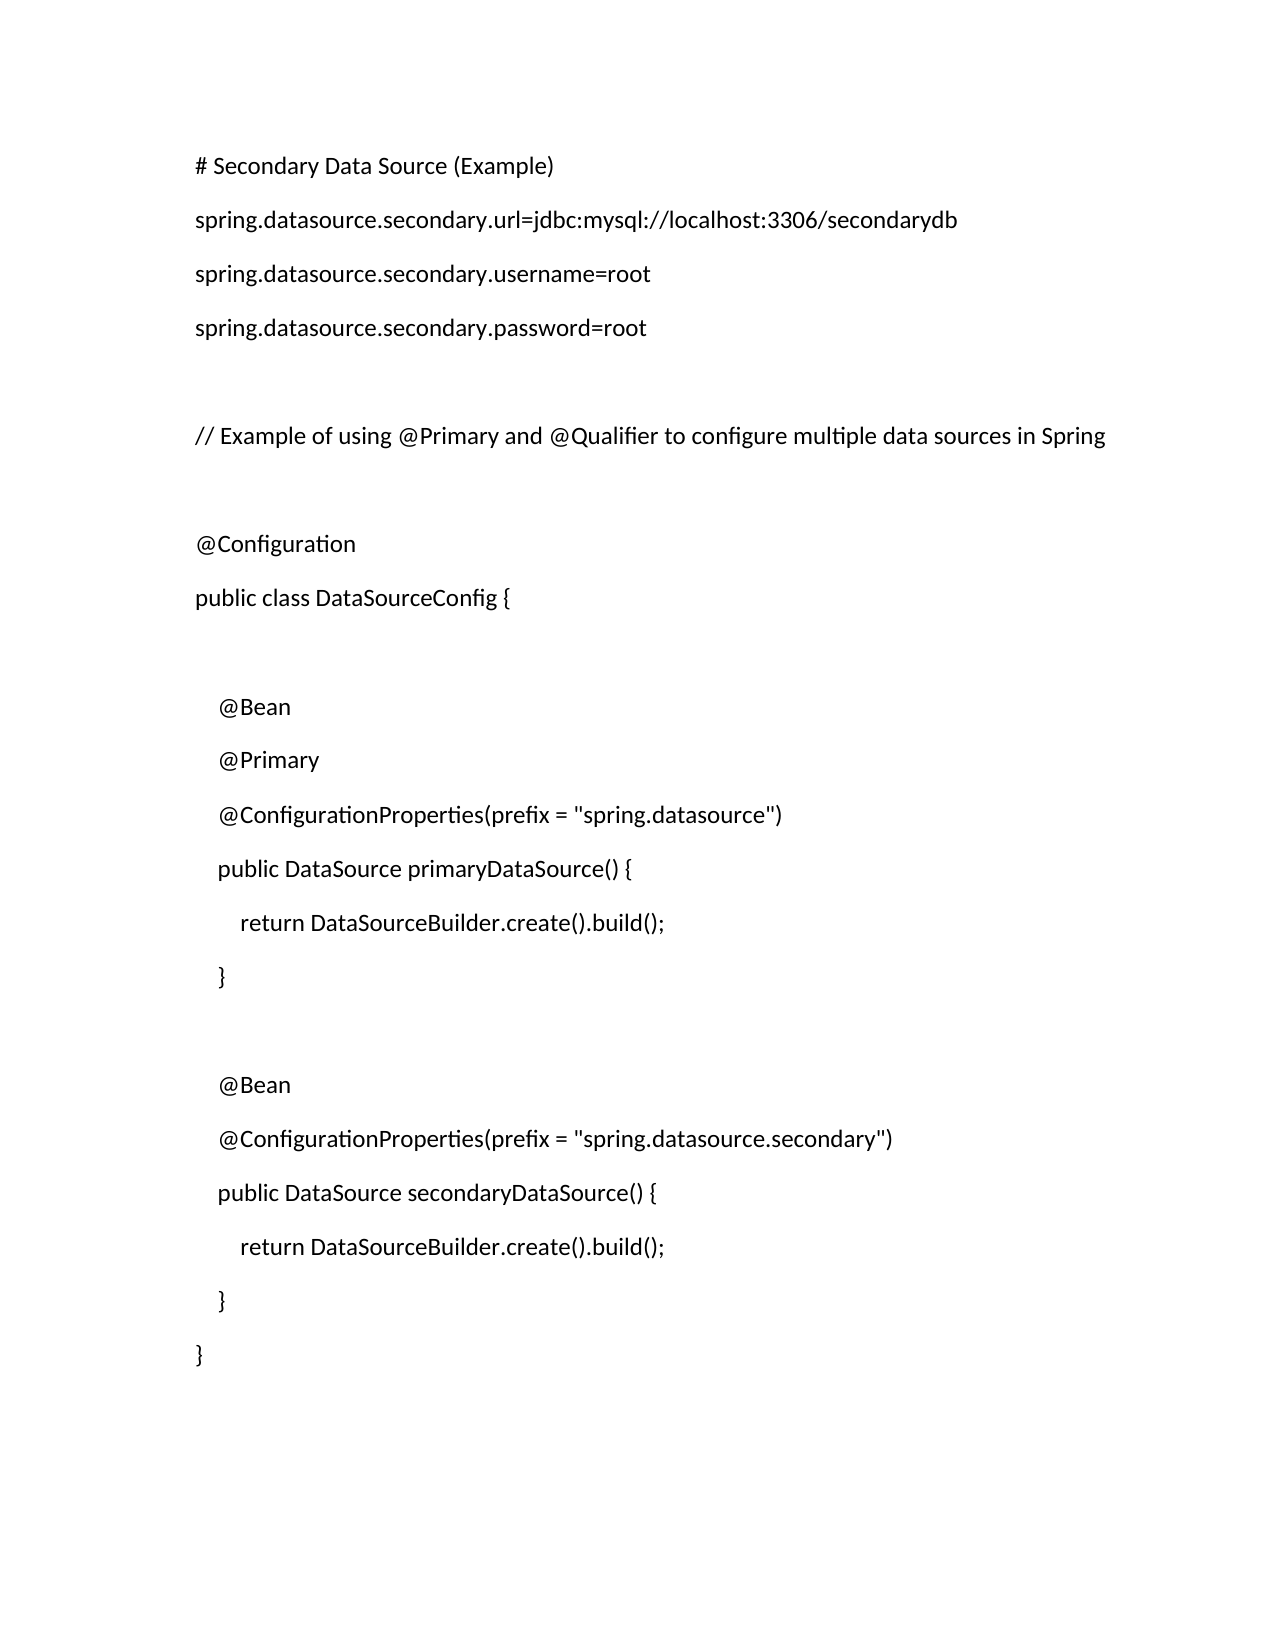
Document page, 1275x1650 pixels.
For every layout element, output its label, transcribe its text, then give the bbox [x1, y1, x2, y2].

text # Secondary Data Source (Example) [195, 150, 1125, 181]
text spring.datasource.secondary.password=root [195, 312, 1125, 343]
text } [195, 1339, 1125, 1370]
text public DataSource primaryDataSource() { [195, 853, 1125, 883]
text @Configuration [195, 528, 1125, 559]
text spring.datasource.secondary.url=jdbc:mysql://localhost:3306/secondarydb [195, 204, 1125, 234]
text @Bean [195, 1069, 1125, 1099]
text } [195, 1285, 1125, 1316]
text @Bean [195, 691, 1125, 721]
text @ConfigurationProperties(prefix = "spring.datasource.secondary") [195, 1123, 1125, 1154]
text return DataSourceBuilder.create().build(); [195, 907, 1125, 937]
text } [195, 961, 1125, 991]
text return DataSourceBuilder.create().build(); [195, 1231, 1125, 1262]
text public class DataSourceConfig { [195, 582, 1125, 613]
text @Primary [195, 745, 1125, 775]
text @ConfigurationProperties(prefix = "spring.datasource") [195, 799, 1125, 829]
text // Example of using @Primary and @Qualifier to configure multiple data sources in Spring [195, 420, 1125, 451]
text spring.datasource.secondary.username=root [195, 258, 1125, 289]
text public DataSource secondaryDataSource() { [195, 1177, 1125, 1208]
